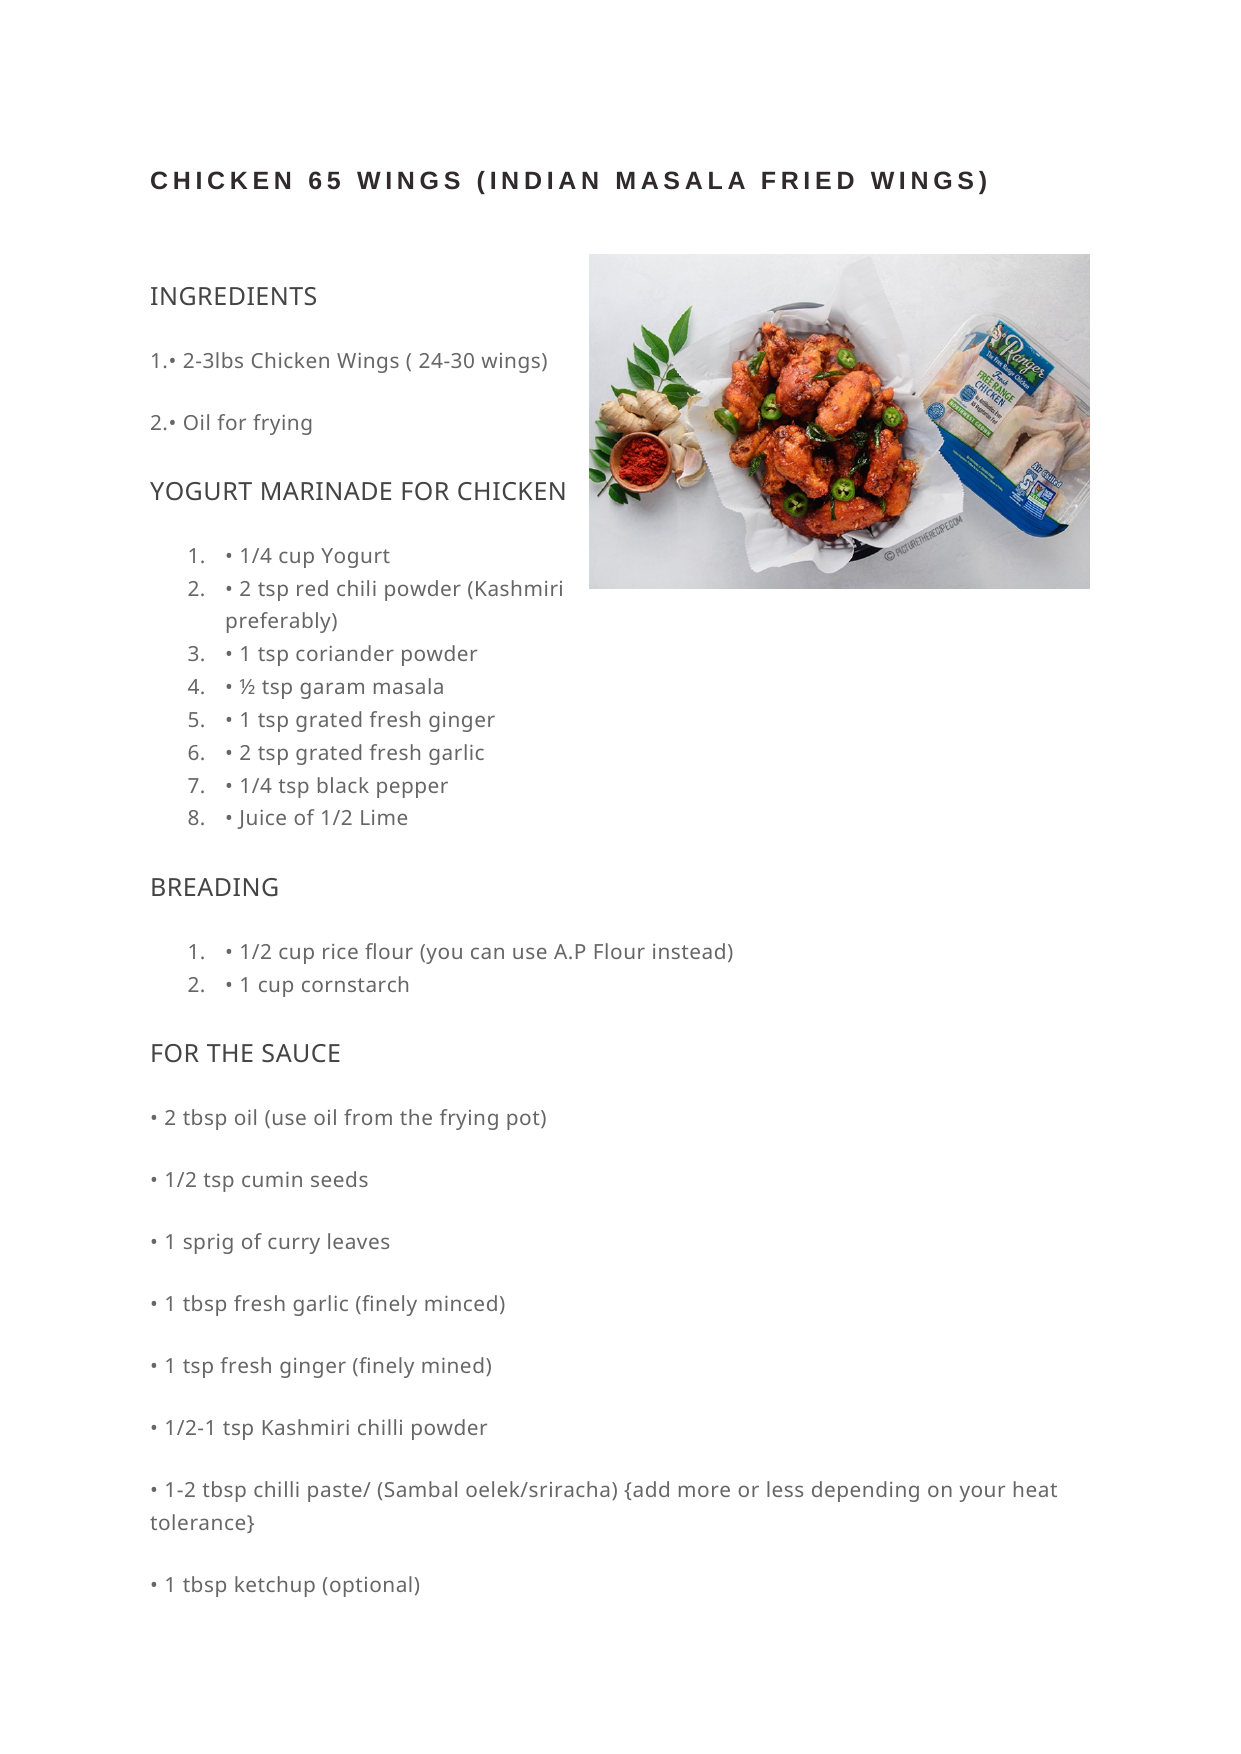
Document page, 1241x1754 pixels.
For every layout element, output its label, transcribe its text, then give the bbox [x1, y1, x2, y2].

list • 1 tsp grated fresh ginger [187, 701, 1090, 733]
text • 1/2 tsp cumin seeds [150, 1161, 1090, 1193]
list • 1/2 cup rice flour (you can use A.P Flour instead) [187, 932, 1090, 965]
text • 1 tbsp fresh garlic (finely minced) [150, 1284, 1090, 1317]
list • 1/4 tsp black pepper [187, 766, 1090, 799]
list • 1/4 cup Yogurt [187, 537, 589, 569]
list • 1 tsp coriander powder [187, 635, 1090, 668]
text 1.• 2-3lbs Chicken Wings ( 24-30 wings) [150, 341, 589, 374]
list • 2 tsp grated fresh garlic [187, 733, 1090, 766]
text • 1 sprig of curry leaves [150, 1223, 1090, 1255]
text BREADING [150, 861, 1090, 903]
list • Juice of 1/2 Lime [187, 799, 1090, 832]
text YOGURT MARINADE FOR CHICKEN [150, 465, 589, 507]
picture [589, 254, 1090, 589]
list • 2 tsp red chili powder (Kashmiri preferably) [187, 569, 1090, 635]
list • ½ tsp garam masala [187, 668, 1090, 701]
text FOR THE SAUCE [150, 1027, 1090, 1069]
text • 2 tbsp oil (use oil from the frying pot) [150, 1099, 1090, 1131]
text • 1/2-1 tsp Kashmiri chilli powder [150, 1408, 1090, 1441]
text • 1 tbsp ketchup (optional) [150, 1565, 1090, 1598]
list • 1 cup cornstarch [187, 965, 1090, 998]
text 2.• Oil for frying [150, 403, 589, 436]
text CHICKEN 65 WINGS (INDIAN MASALA FRIED WINGS) [150, 166, 1090, 194]
text • 1 tsp fresh ginger (finely mined) [150, 1347, 1090, 1379]
text INGREDIENTS [150, 270, 589, 312]
text • 1-2 tbsp chilli paste/ (Sambal oelek/sriracha) {add more or less depending on your heat tolerance} [150, 1471, 1090, 1536]
